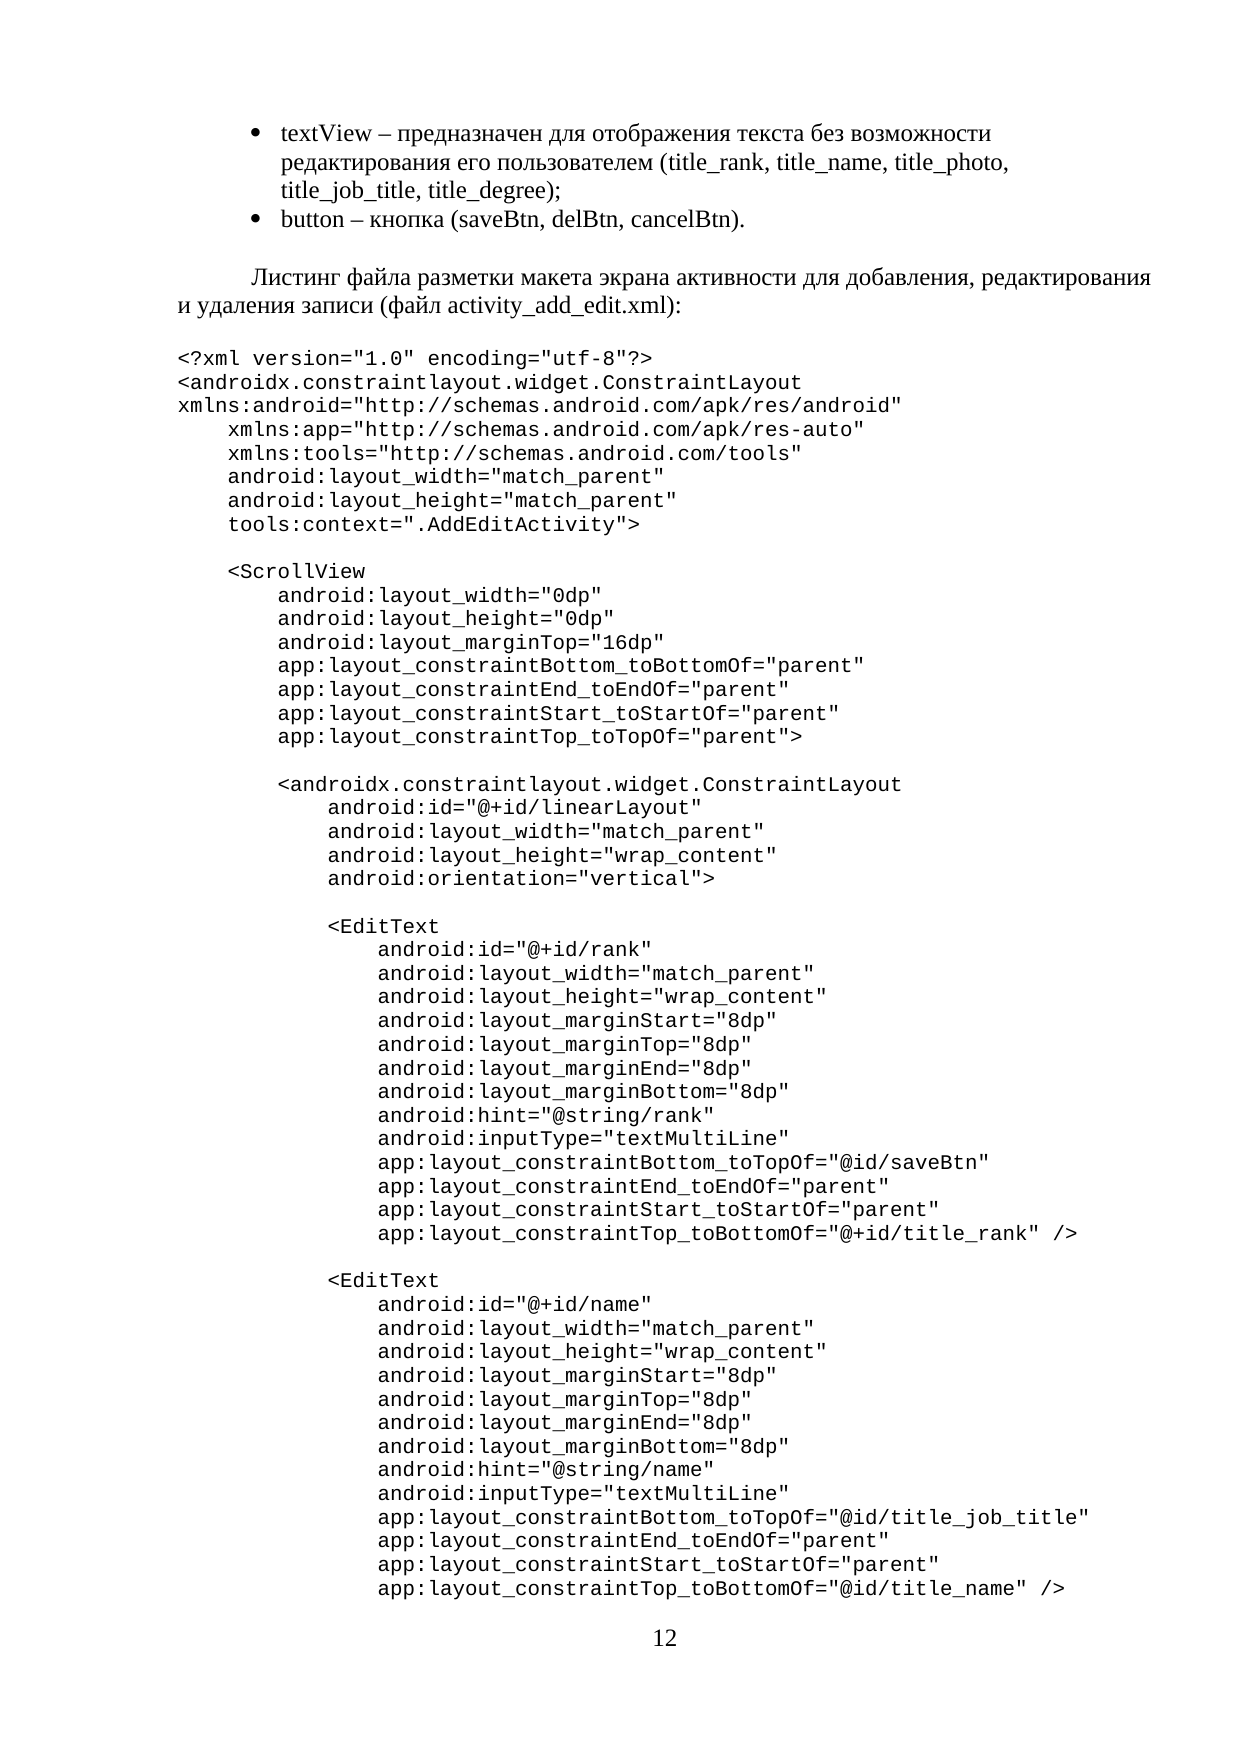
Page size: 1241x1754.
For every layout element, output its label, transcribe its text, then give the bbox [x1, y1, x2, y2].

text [177, 348, 1152, 1601]
list textView – предназначен для отображения текста без возможности редактирования его пользователем (title_rank, title_name, title_photo, title_job_title, title_degree); [251, 118, 1152, 204]
list button – кнопка (saveBtn, delBtn, cancelBtn). [251, 204, 1152, 233]
text Листинг файла разметки макета экрана активности для добавления, редактирования и удаления записи (файл activity_add_edit.xml): [177, 262, 1152, 319]
